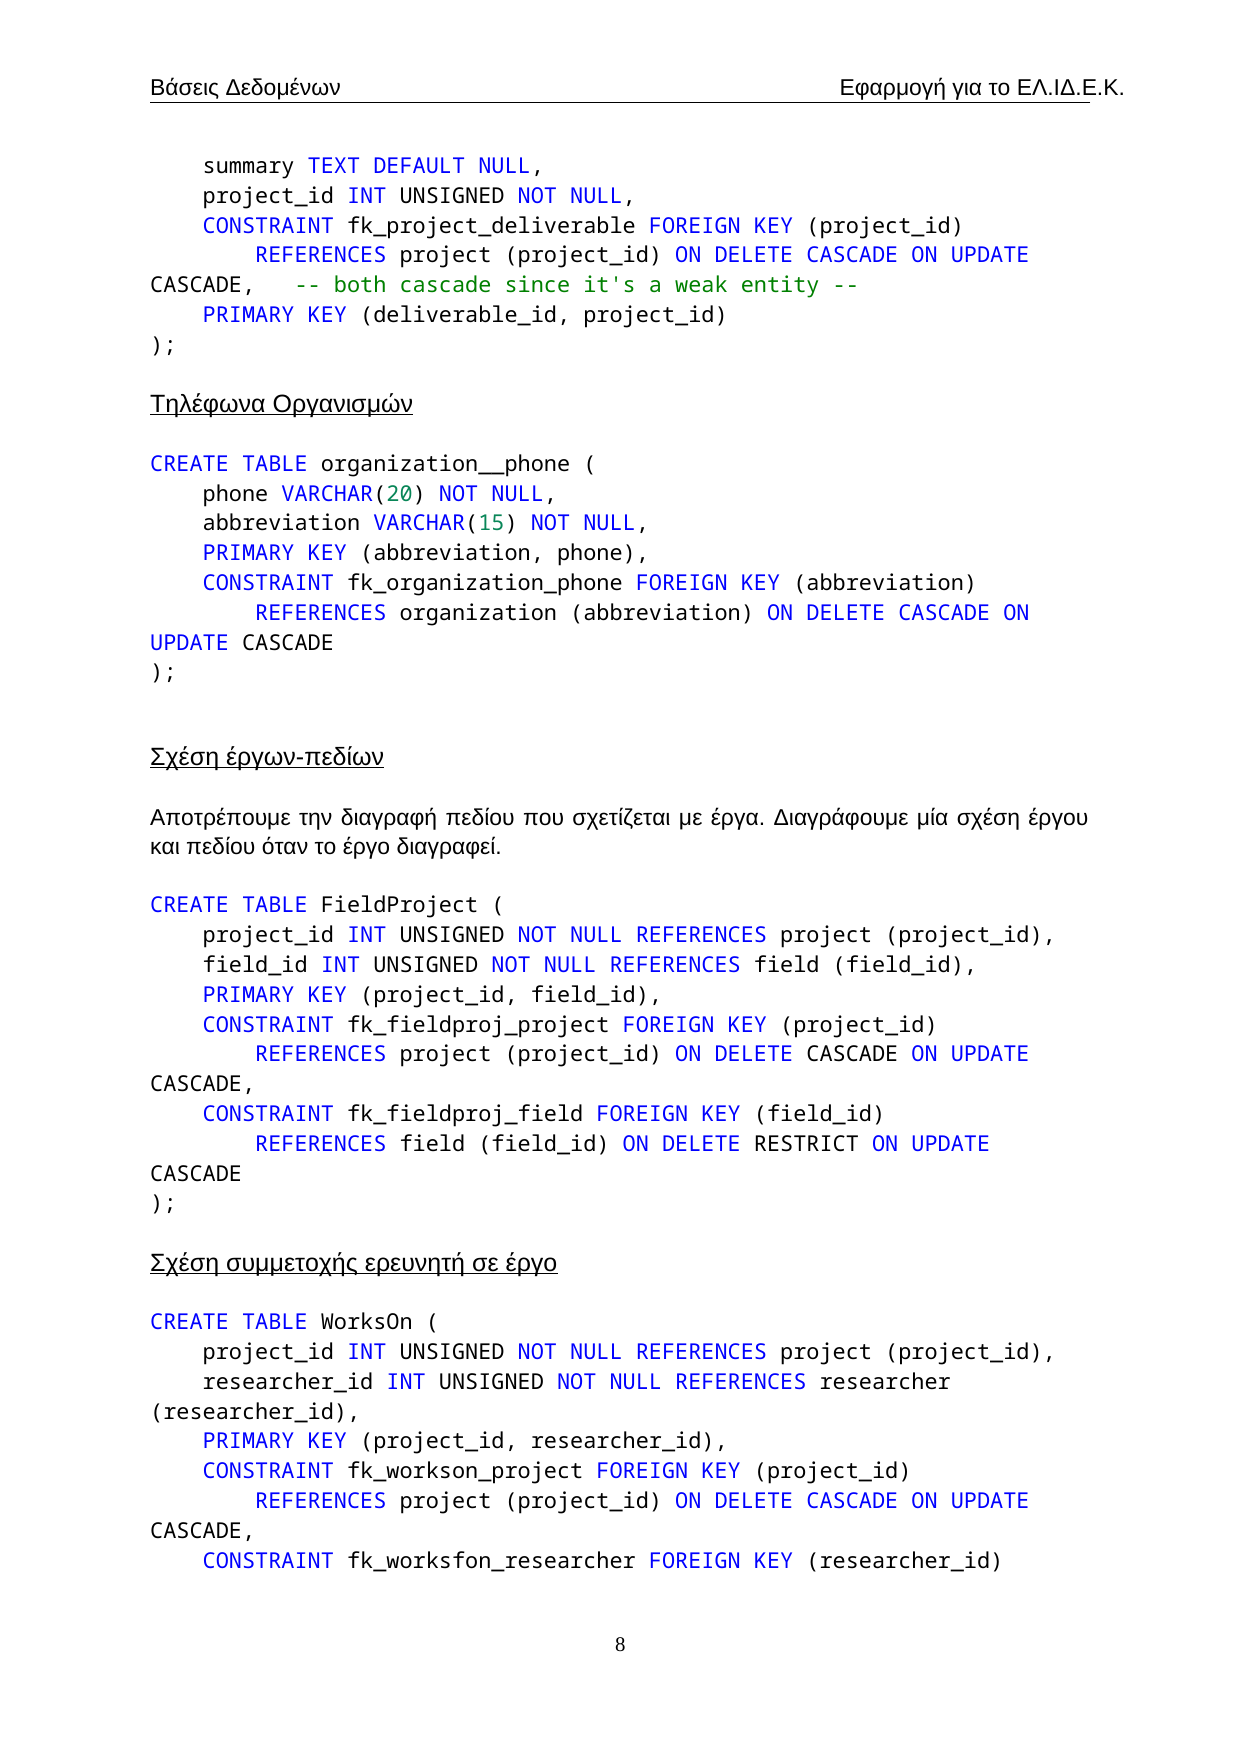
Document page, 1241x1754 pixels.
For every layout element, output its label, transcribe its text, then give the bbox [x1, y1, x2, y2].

text REFERENCES project (project_id) ON DELETE CASCADE ON UPDATE CASCADE, -- both cascade since it's a weak entity -- [150, 239, 1090, 299]
text ); [150, 656, 1090, 686]
text REFERENCES organization (abbreviation) ON DELETE CASCADE ON UPDATE CASCADE [150, 597, 1090, 656]
text Αποτρέπουμε την διαγραφή πεδίου που σχετίζεται με έργα. Διαγράφουμε μία σχέση έργου και πεδίου όταν το έργο διαγραφεί. [150, 800, 1090, 859]
text project_id INT UNSIGNED NOT NULL, [150, 180, 1090, 209]
text PRIMARY KEY (project_id, field_id), [150, 979, 1090, 1008]
text PRIMARY KEY (abbreviation, phone), [150, 537, 1090, 567]
text phone VARCHAR(20) NOT NULL, [150, 477, 1090, 507]
text project_id INT UNSIGNED NOT NULL REFERENCES project (project_id), [150, 919, 1090, 949]
text CONSTRAINT fk_organization_phone FOREIGN KEY (abbreviation) [150, 567, 1090, 597]
text REFERENCES project (project_id) ON DELETE CASCADE ON UPDATE CASCADE, [150, 1485, 1090, 1545]
text CREATE TABLE FieldProject ( [150, 889, 1090, 919]
text REFERENCES project (project_id) ON DELETE CASCADE ON UPDATE CASCADE, [150, 1038, 1090, 1098]
text Σχέση συμμετοχής ερευνητή σε έργο [150, 1247, 1090, 1277]
text PRIMARY KEY (deliverable_id, project_id) [150, 299, 1090, 329]
text CONSTRAINT fk_workson_project FOREIGN KEY (project_id) [150, 1455, 1090, 1485]
text Σχέση έργων-πεδίων [150, 741, 1090, 771]
text CONSTRAINT fk_project_deliverable FOREIGN KEY (project_id) [150, 209, 1090, 239]
text Τηλέφωνα Οργανισμών [150, 388, 1090, 418]
text PRIMARY KEY (project_id, researcher_id), [150, 1426, 1090, 1455]
text CONSTRAINT fk_fieldproj_field FOREIGN KEY (field_id) [150, 1098, 1090, 1128]
text CREATE TABLE WorksOn ( [150, 1306, 1090, 1336]
text REFERENCES field (field_id) ON DELETE RESTRICT ON UPDATE CASCADE [150, 1128, 1090, 1187]
text field_id INT UNSIGNED NOT NULL REFERENCES field (field_id), [150, 949, 1090, 979]
text abbreviation VARCHAR(15) NOT NULL, [150, 507, 1090, 537]
text ); [150, 329, 1090, 358]
text summary TEXT DEFAULT NULL, [150, 150, 1090, 180]
text CONSTRAINT fk_worksfon_researcher FOREIGN KEY (researcher_id) [150, 1545, 1090, 1574]
text CREATE TABLE organization__phone ( [150, 448, 1090, 477]
text researcher_id INT UNSIGNED NOT NULL REFERENCES researcher (researcher_id), [150, 1366, 1090, 1426]
text CONSTRAINT fk_fieldproj_project FOREIGN KEY (project_id) [150, 1008, 1090, 1038]
text ); [150, 1187, 1090, 1217]
text project_id INT UNSIGNED NOT NULL REFERENCES project (project_id), [150, 1336, 1090, 1366]
